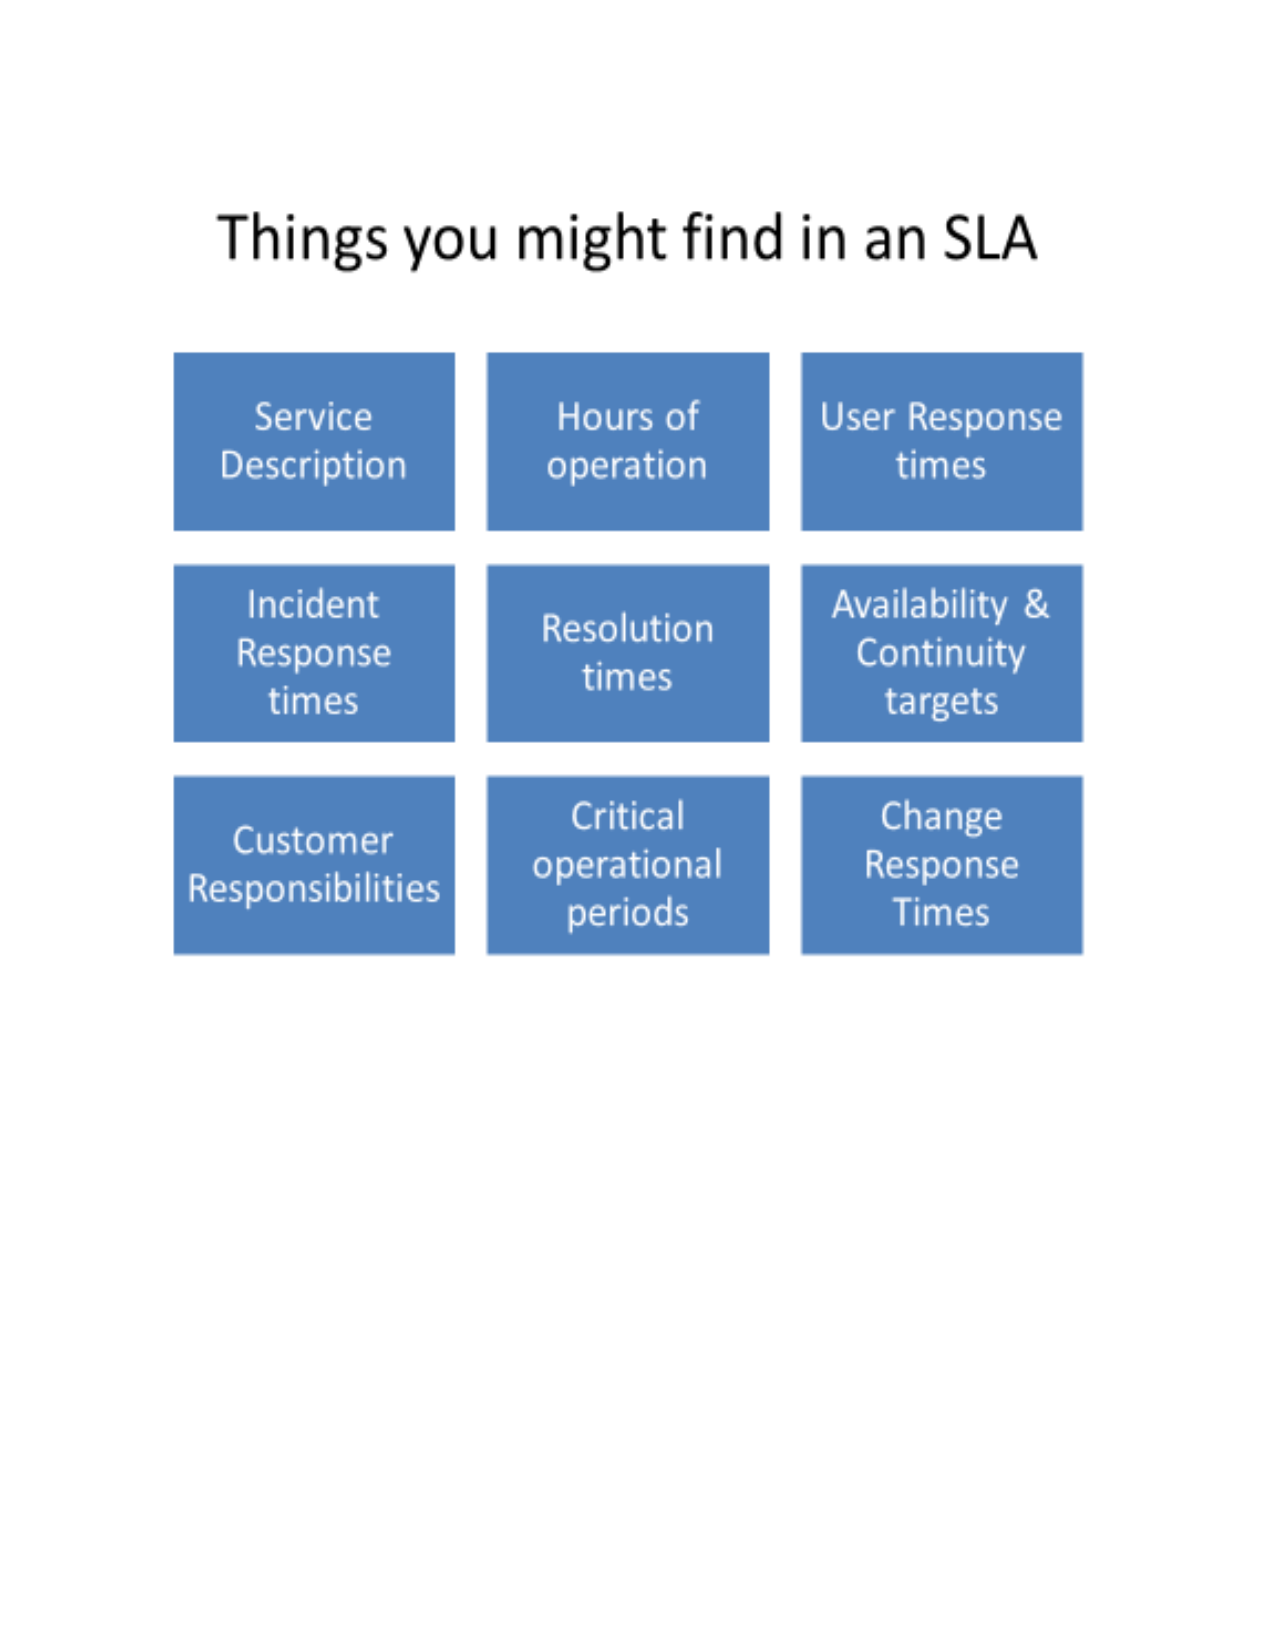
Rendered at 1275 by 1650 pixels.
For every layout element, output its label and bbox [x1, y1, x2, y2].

picture [150, 150, 1213, 994]
